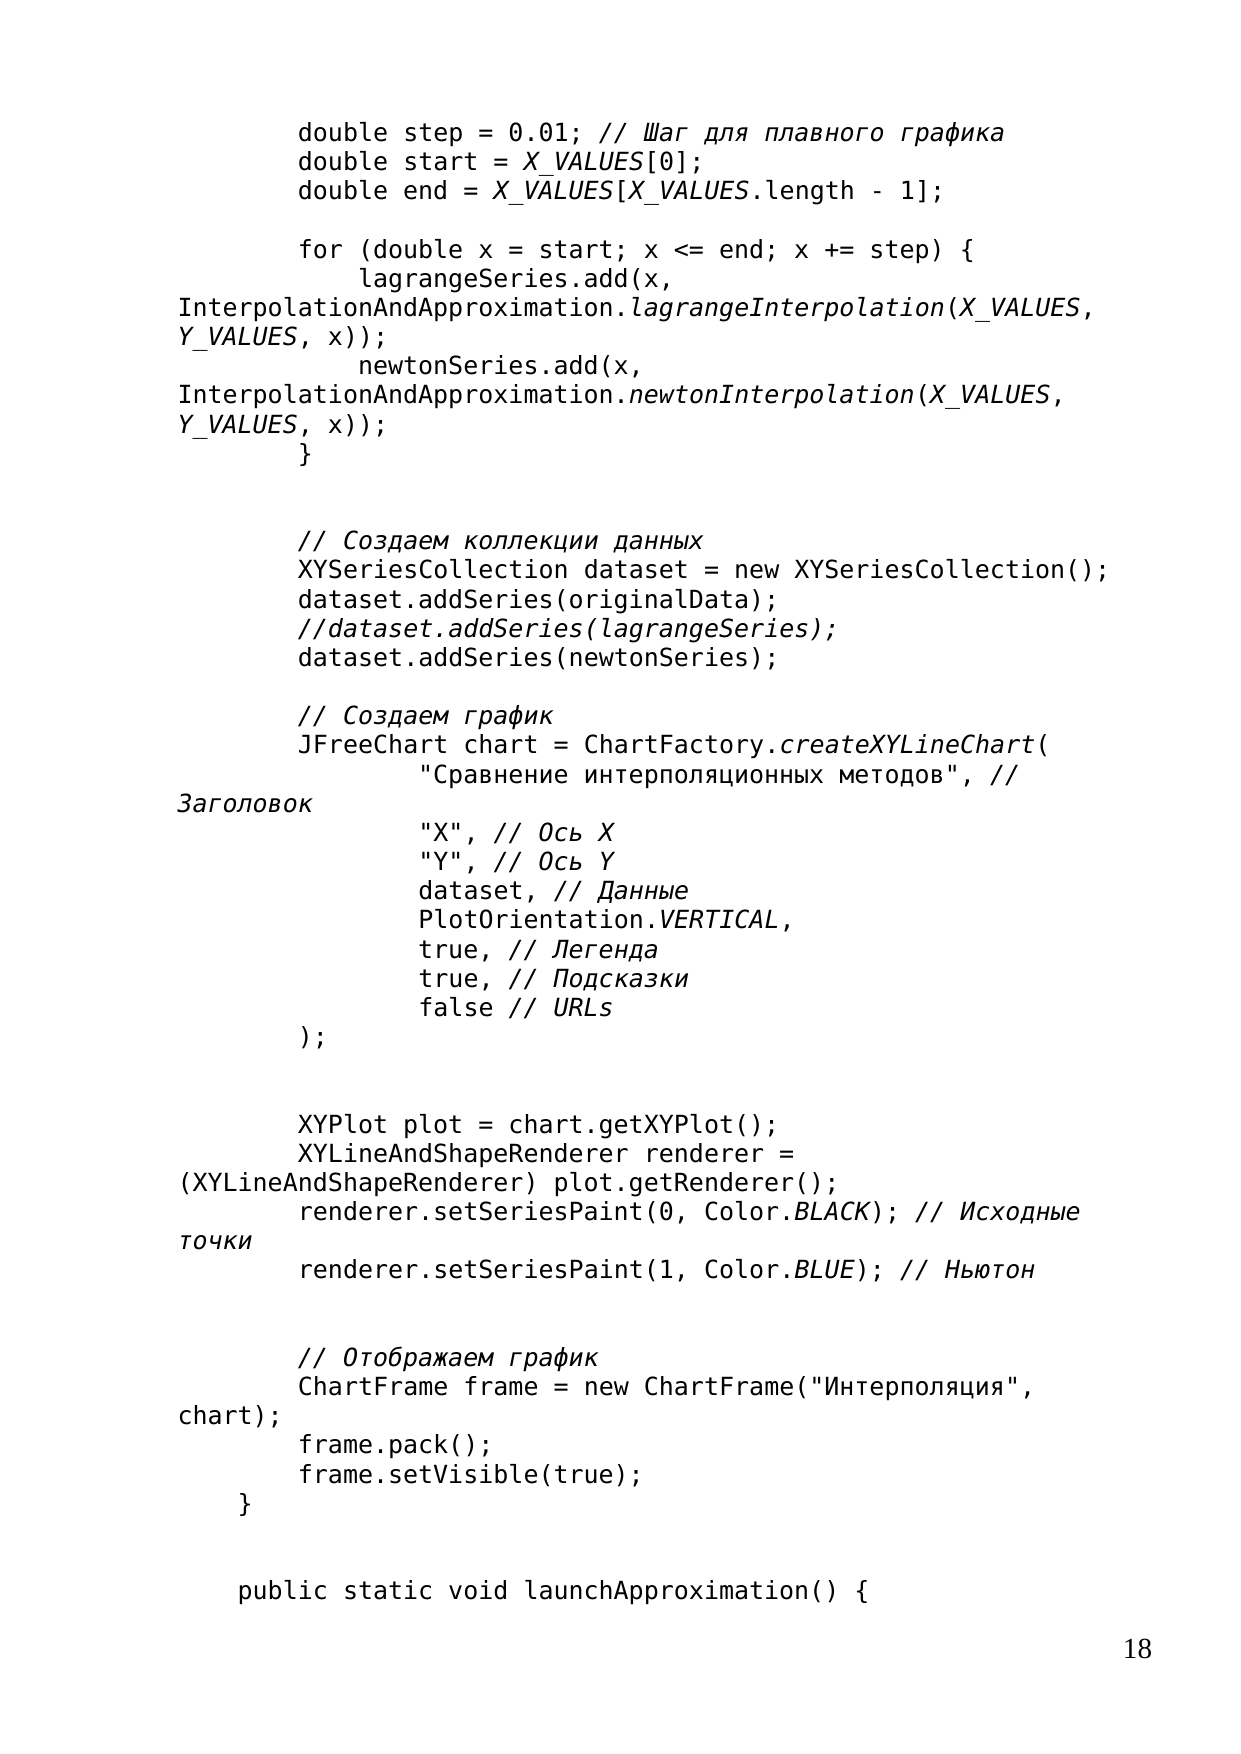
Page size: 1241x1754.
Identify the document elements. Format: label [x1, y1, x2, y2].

text [177, 118, 1152, 1606]
